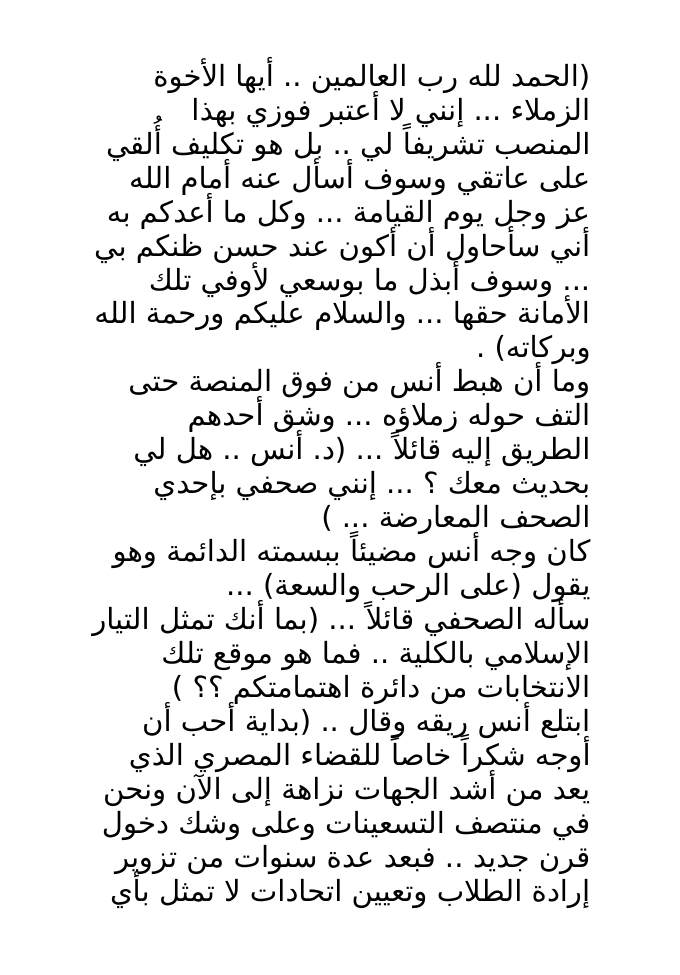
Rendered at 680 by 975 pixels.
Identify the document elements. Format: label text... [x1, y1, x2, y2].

text سأله الصحفي قائلاً ... (بما أنك تمثل التيار الإسلامي بالكلية .. فما هو موقع تلك الانتخابات من دائرة اهتمامتكم ؟؟ ) [89, 602, 591, 704]
text كان وجه أنس مضيئاً ببسمته الدائمة وهو يقول (على الرحب والسعة) ... [89, 534, 591, 602]
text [89, 704, 591, 908]
text (الحمد لله رب العالمين .. أيها الأخوة الزملاء ... إنني لا أعتبر فوزي بهذا المنصب تشريفاً لي .. بل هو تكليف أُلقي على عاتقي وسوف أسأل عنه أمام الله عز وجل يوم القيامة ... وكل ما أعدكم به أني سأحاول أن أكون عند حسن ظنكم بي ... وسوف أبذل ما بوسعي لأوفي تلك الأمانة حقها ... والسلام عليكم ورحمة الله وبركاته) . [89, 59, 591, 365]
text وما أن هبط أنس من فوق المنصة حتى التف حوله زملاؤه ... وشق أحدهم الطريق إليه قائلاً ... (د. أنس .. هل لي بحديث معك ؟ ... إنني صحفي بإحدي الصحف المعارضة ... ) [89, 365, 591, 534]
